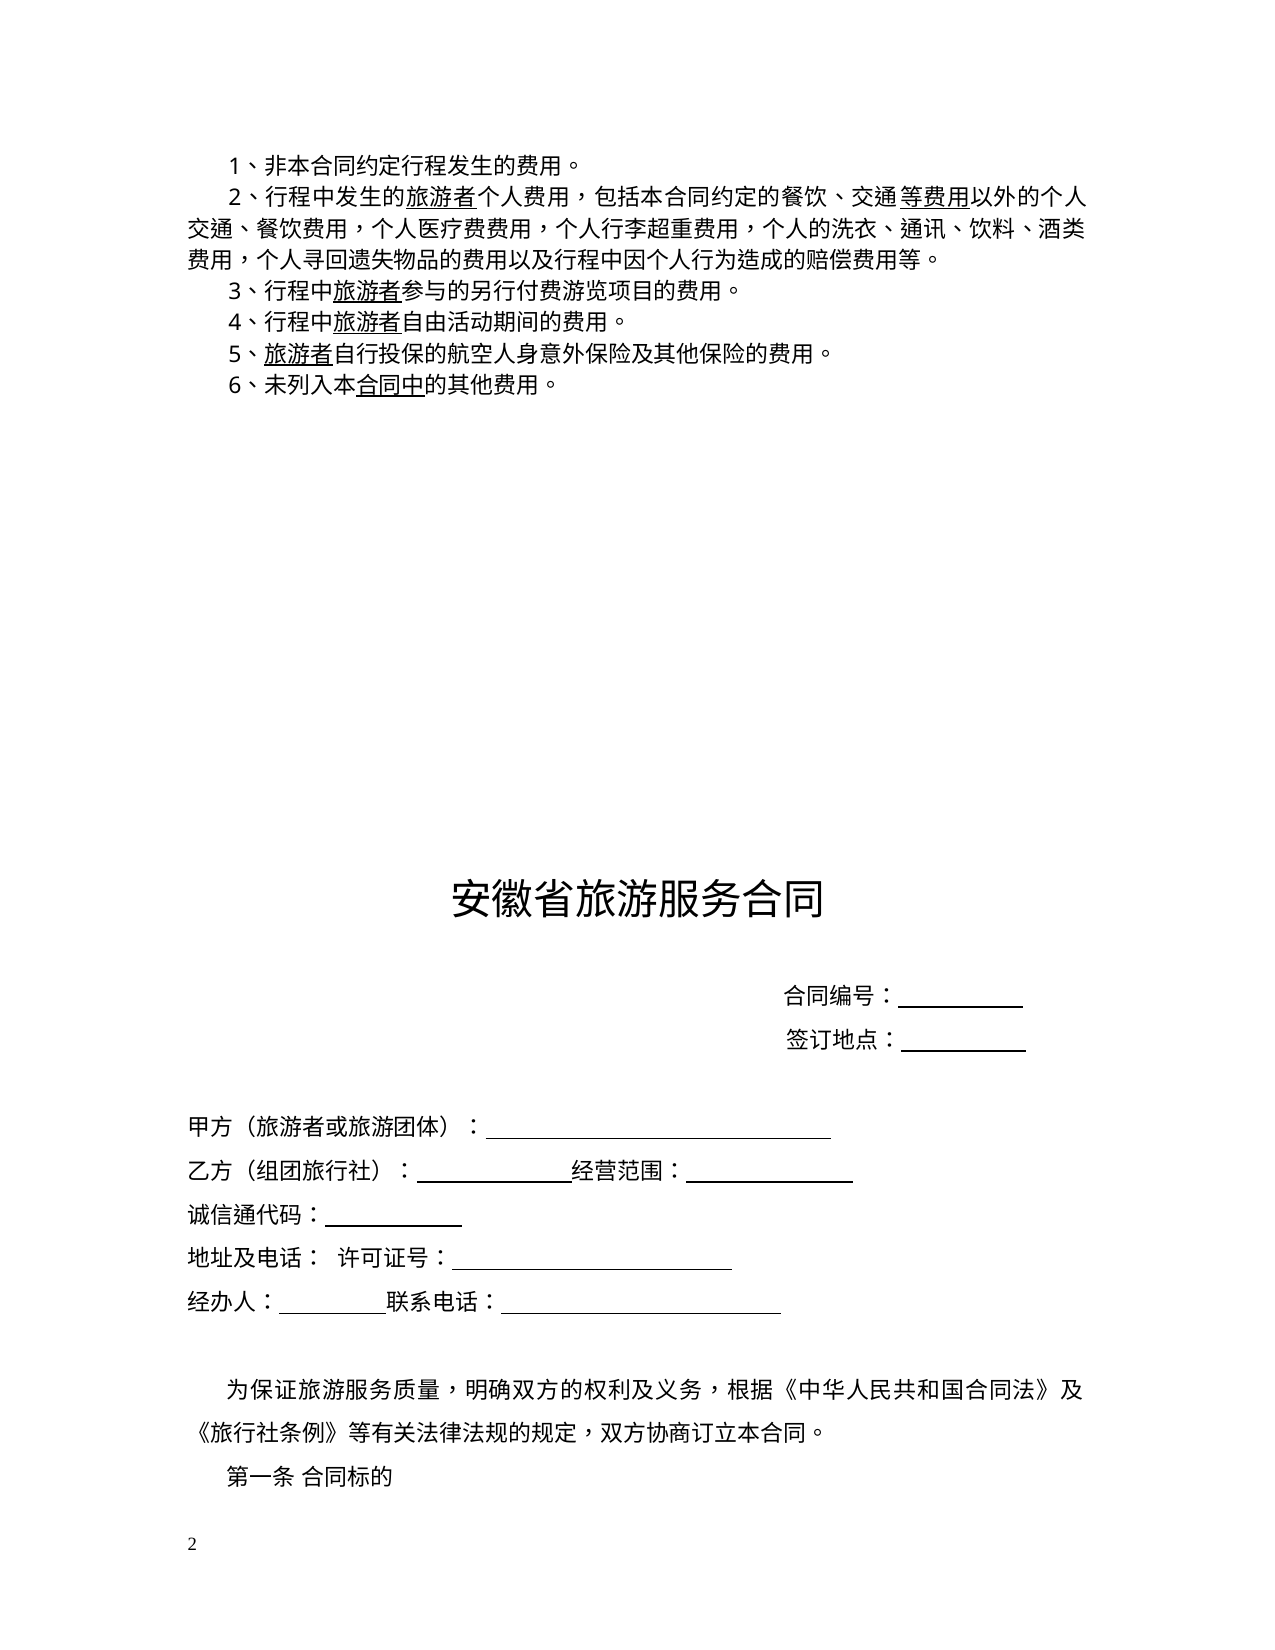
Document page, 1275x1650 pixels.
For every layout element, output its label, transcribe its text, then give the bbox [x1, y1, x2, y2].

text 为保证旅游服务质量，明确双方的权利及义务，根据《中华人民共和国合同法》及《旅行社条例》等有关法律法规的规定，双方协商订立本合同。 [187, 1361, 1087, 1448]
text 1、非本合同约定行程发生的费用。 [187, 150, 1087, 181]
text 第一条 合同标的 [187, 1448, 1087, 1492]
text 乙方（组团旅行社）： 经营范围： [187, 1142, 1087, 1186]
text 安徽省旅游服务合同 [187, 870, 1087, 927]
text 经办人： 联系电话： [187, 1273, 1087, 1317]
text 诚信通代码： [187, 1186, 1087, 1230]
text 签订地点： [187, 1011, 1087, 1055]
text 4、行程中旅游者自由活动期间的费用。 [187, 306, 1087, 337]
text 甲方（旅游者或旅游团体）： [187, 1098, 1087, 1142]
text 5、旅游者自行投保的航空人身意外保险及其他保险的费用。 [187, 337, 1087, 369]
text 2、行程中发生的旅游者个人费用，包括本合同约定的餐饮、交通等费用以外的个人交通、餐饮费用，个人医疗费费用，个人行李超重费用，个人的洗衣、通讯、饮料、酒类费用，个人寻回遗失物品的费用以及行程中因个人行为造成的赔偿费用等。 [187, 181, 1087, 275]
text 地址及电话： 许可证号： [187, 1230, 1087, 1273]
text 3、行程中旅游者参与的另行付费游览项目的费用。 [187, 275, 1087, 306]
text 合同编号： [187, 967, 1087, 1011]
text 6、未列入本合同中的其他费用。 [187, 369, 1087, 400]
